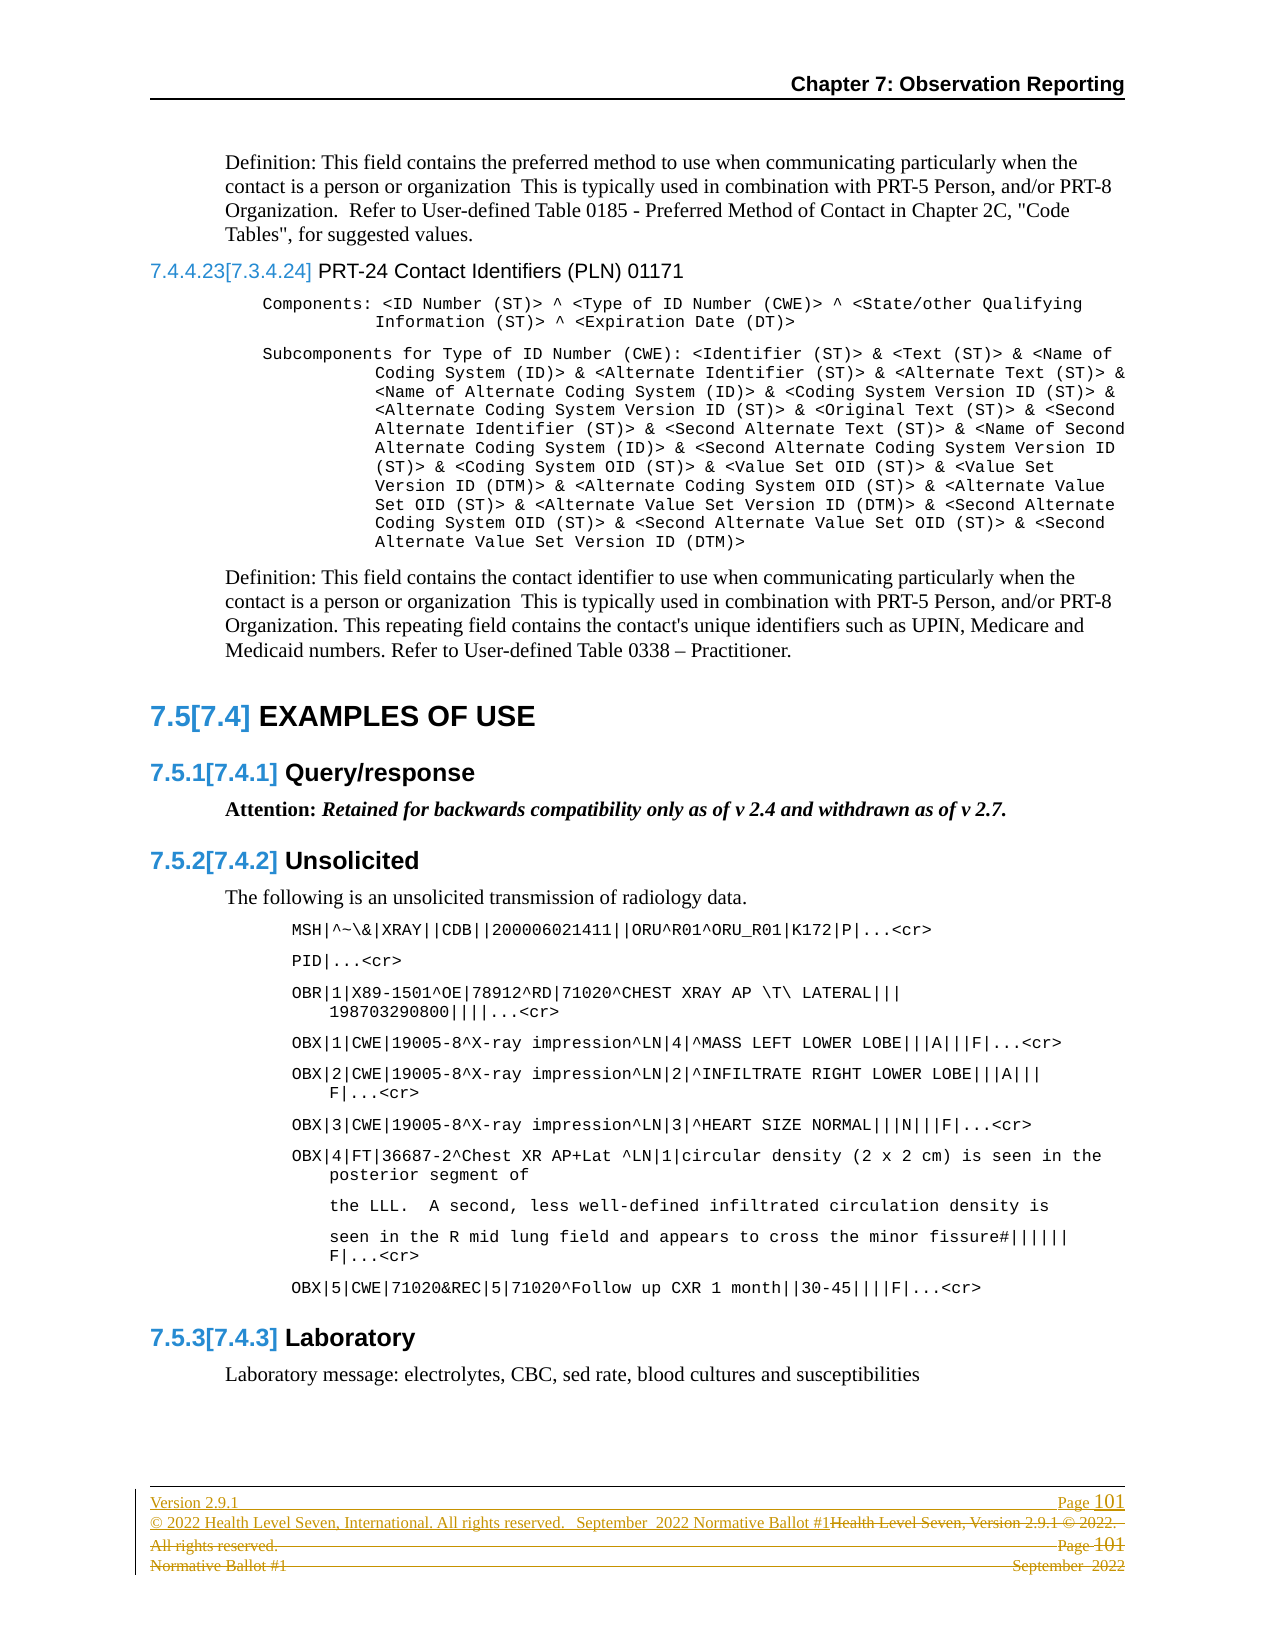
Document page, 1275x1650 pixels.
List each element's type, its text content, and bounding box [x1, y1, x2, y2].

text Components: <ID Number (ST)> ^ <Type of ID Number (CWE)> ^ <State/other Qualifying Information (ST)> ^ <Expiration Date (DT)> [262, 295, 1125, 333]
text OBX|2|CWE|19005-8^X-ray impression^LN|2|^INFILTRATE RIGHT LOWER LOBE|||A|||F|...<cr> [292, 1066, 1125, 1103]
text OBX|4|FT|36687-2^Chest XR AP+Lat ^LN|1|circular density (2 x 2 cm) is seen in the posterior segment of [292, 1147, 1125, 1185]
text Subcomponents for Type of ID Number (CWE): <Identifier (ST)> & <Text (ST)> & <Name of Coding System (ID)> & <Alternate Identifier (ST)> & <Alternate Text (ST)> & <Name of Alternate Coding System (ID)> & <Coding System Version ID (ST)> & <Alternate Coding System Version ID (ST)> & <Original Text (ST)> & <Second Alternate Identifier (ST)> & <Second Alternate Text (ST)> & <Name of Second Alternate Coding System (ID)> & <Second Alternate Coding System Version ID (ST)> & <Coding System OID (ST)> & <Value Set OID (ST)> & <Value Set Version ID (DTM)> & <Alternate Coding System OID (ST)> & <Alternate Value Set OID (ST)> & <Alternate Value Set Version ID (DTM)> & <Second Alternate Coding System OID (ST)> & <Second Alternate Value Set OID (ST)> & <Second Alternate Value Set Version ID (DTM)> [262, 345, 1125, 553]
subtitle Query/response [150, 758, 1125, 786]
text Attention: Retained for backwards compatibility only as of v 2.4 and withdrawn as of v 2.7. [225, 797, 1125, 821]
subtitle Examples of use [150, 699, 1125, 733]
text OBX|5|CWE|71020&REC|5|71020^Follow up CXR 1 month||30-45||||F|...<cr> [291, 1279, 1125, 1298]
text OBX|1|CWE|19005-8^X-ray impression^LN|4|^MASS LEFT LOWER LOBE|||A|||F|...<cr> [292, 1034, 1125, 1053]
text the LLL. A second, less well-defined infiltrated circulation density is [292, 1198, 1125, 1216]
text OBX|3|CWE|19005-8^X-ray impression^LN|3|^HEART SIZE NORMAL|||N|||F|...<cr> [292, 1116, 1125, 1135]
text PID|...<cr> [292, 953, 1125, 972]
text Definition: This field contains the contact identifier to use when communicating particularly when the contact is a person or organization This is typically used in combination with PRT-5 Person, and/or PRT-8 Organization. This repeating field contains the contact's unique identifiers such as UPIN, Medicare and Medicaid numbers. Refer to User-defined Table 0338 – Practitioner. [225, 565, 1125, 662]
text seen in the R mid lung field and appears to cross the minor fissure#||||||F|...<cr> [292, 1229, 1125, 1267]
text MSH|^~\&|XRAY||CDB||200006021411||ORU^R01^ORU_R01|K172|P|...<cr> [292, 922, 1125, 940]
text The following is an unsolicited transmission of radiology data. [225, 885, 1125, 909]
subtitle PRT-24 Contact Identifiers (PLN) 01171 [150, 259, 1125, 283]
text Definition: This field contains the preferred method to use when communicating particularly when the contact is a person or organization This is typically used in combination with PRT-5 Person, and/or PRT-8 Organization. Refer to User-defined Table 0185 - Preferred Method of Contact in Chapter 2C, "Code Tables", for suggested values. [225, 150, 1125, 246]
text Laboratory message: electrolytes, CBC, sed rate, blood cultures and susceptibilities [225, 1362, 1125, 1386]
subtitle Laboratory [150, 1323, 1125, 1352]
text OBR|1|X89-1501^OE|78912^RD|71020^CHEST XRAY AP \T\ LATERAL|||198703290800||||...<cr> [292, 984, 1125, 1022]
subtitle Unsolicited [150, 846, 1125, 874]
